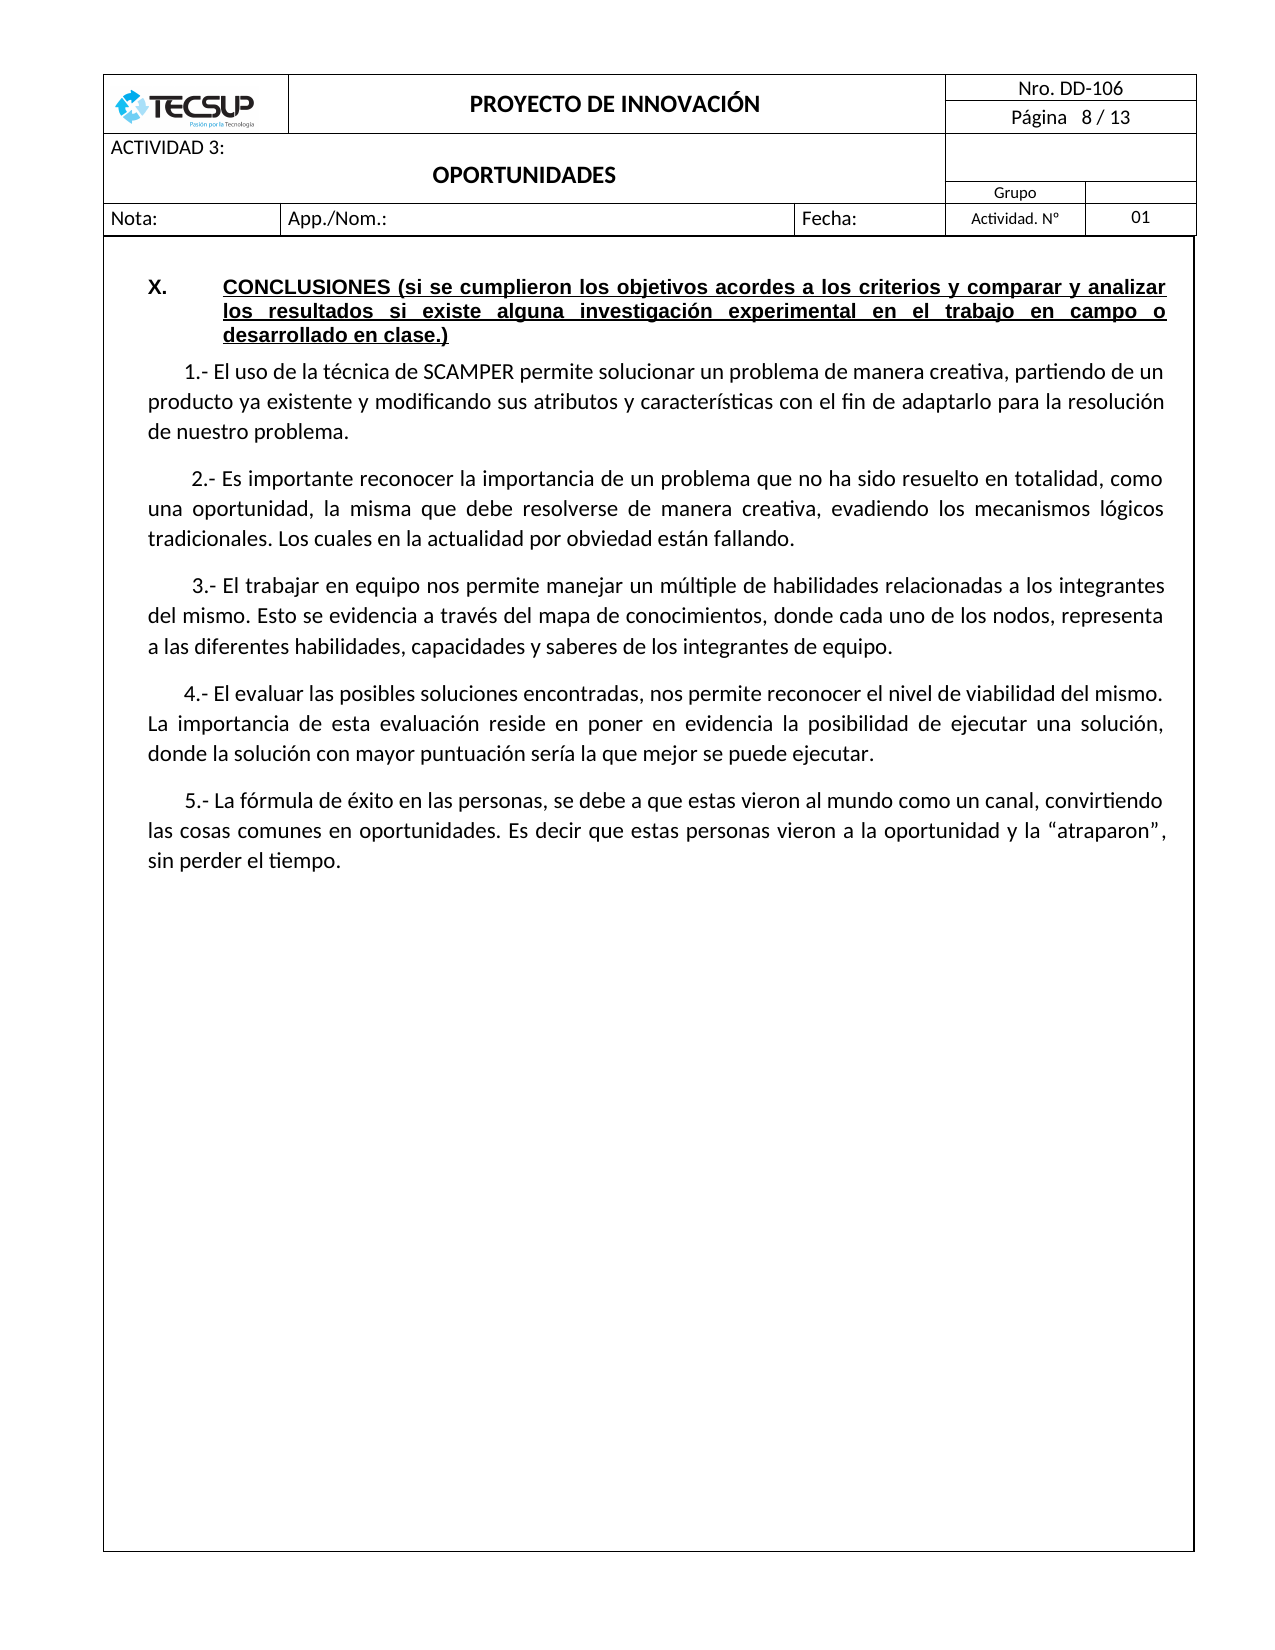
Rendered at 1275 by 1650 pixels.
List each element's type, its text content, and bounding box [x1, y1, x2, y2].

text 5.- La fórmula de éxito en las personas, se debe a que estas vieron al mundo como un canal, convirtiendo las cosas comunes en oportunidades. Es decir que estas personas vieron a la oportunidad y la “atraparon”, sin perder el tiempo. [148, 786, 1167, 874]
text 1.- El uso de la técnica de SCAMPER permite solucionar un problema de manera creativa, partiendo de un producto ya existente y modificando sus atributos y características con el fin de adaptarlo para la resolución de nuestro problema. [148, 357, 1167, 445]
picture [110, 86, 260, 133]
text 2.- Es importante reconocer la importancia de un problema que no ha sido resuelto en totalidad, como una oportunidad, la misma que debe resolverse de manera creativa, evadiendo los mecanismos lógicos tradicionales. Los cuales en la actualidad por obviedad están fallando. [148, 464, 1167, 553]
text 4.- El evaluar las posibles soluciones encontradas, nos permite reconocer el nivel de viabilidad del mismo. La importancia de esta evaluación reside en poner en evidencia la posibilidad de ejecutar una solución, donde la solución con mayor puntuación sería la que mejor se puede ejecutar. [148, 679, 1167, 767]
text 3.- El trabajar en equipo nos permite manejar un múltiple de habilidades relacionadas a los integrantes del mismo. Esto se evidencia a través del mapa de conocimientos, donde cada uno de los nodos, representa a las diferentes habilidades, capacidades y saberes de los integrantes de equipo. [148, 571, 1167, 660]
list CONCLUSIONES (si se cumplieron los objetivos acordes a los criterios y comparar y analizar los resultados si existe alguna investigación experimental en el trabajo en campo o desarrollado en clase.) [148, 274, 1167, 346]
